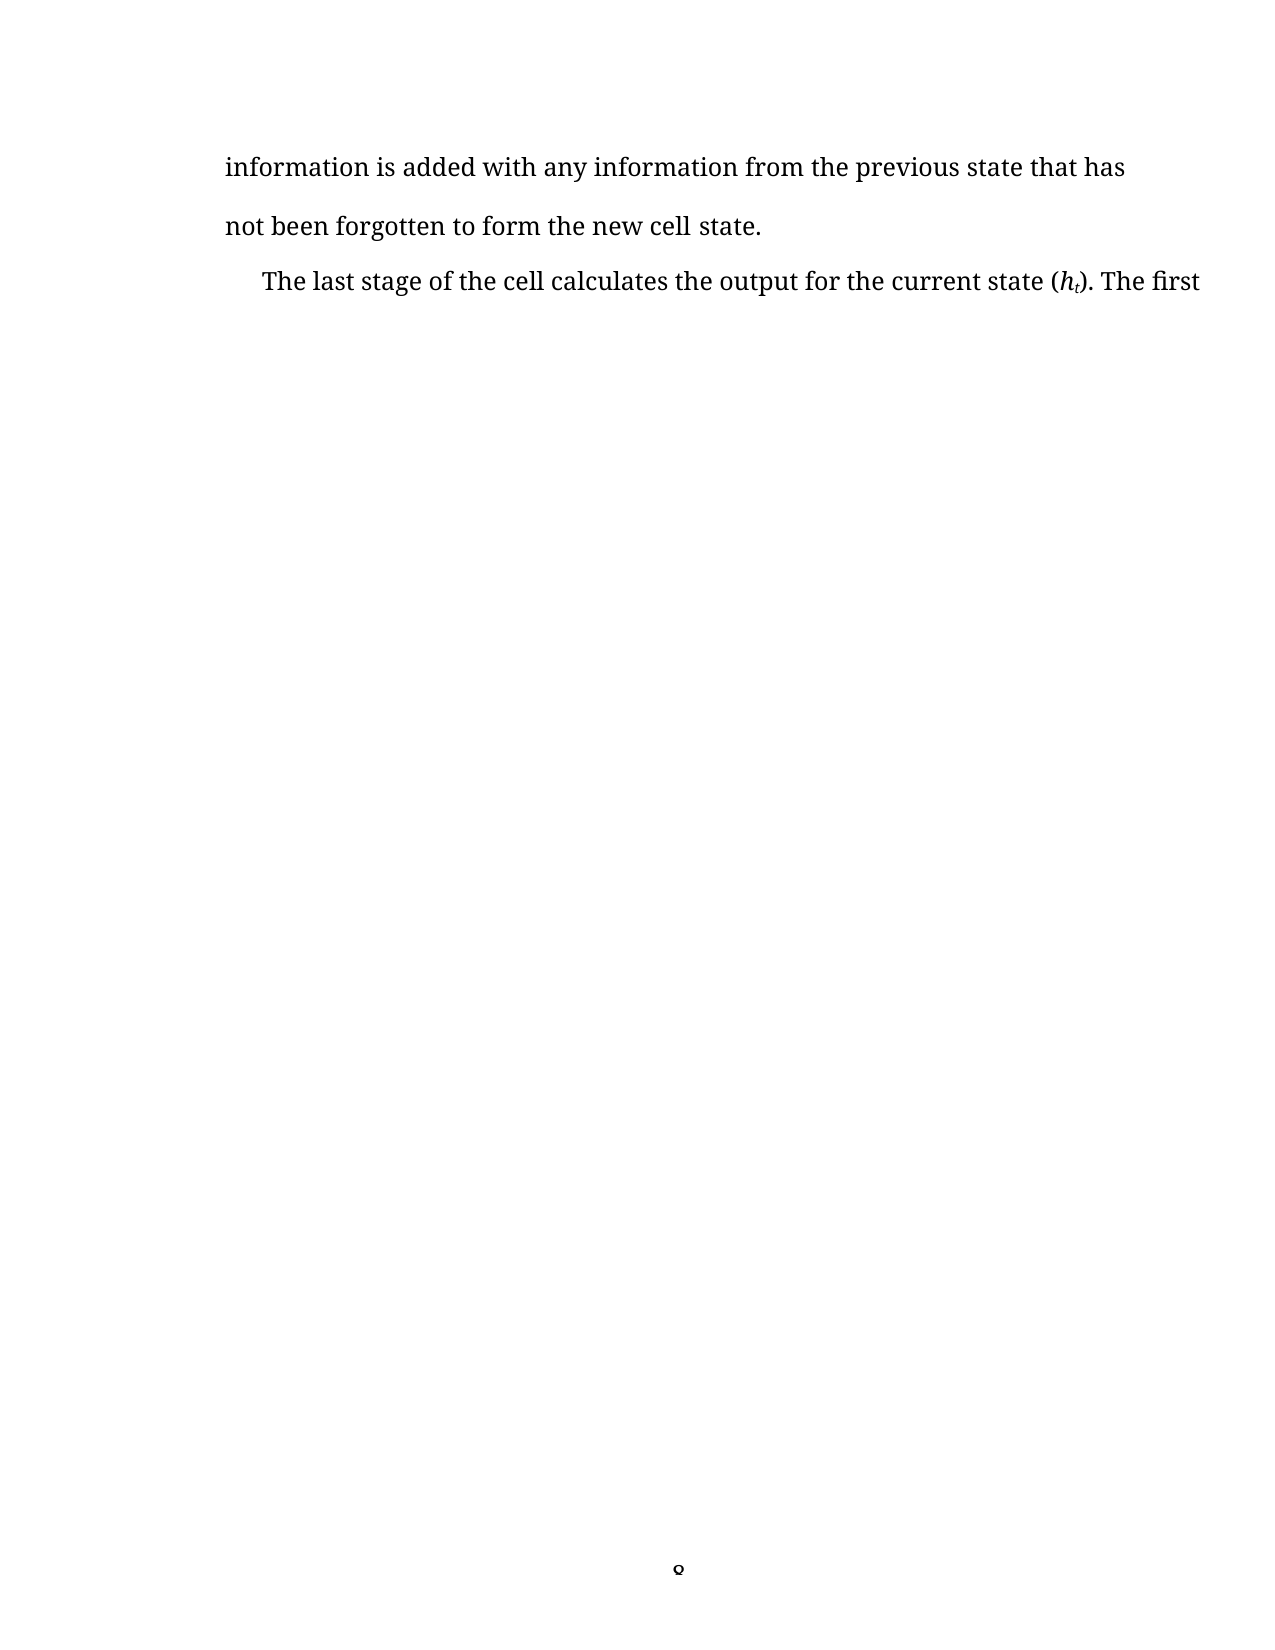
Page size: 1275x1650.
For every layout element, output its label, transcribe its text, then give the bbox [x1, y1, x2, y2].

text The last stage of the cell calculates the output for the current state (ht). The first [262, 268, 1275, 296]
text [225, 150, 1125, 243]
